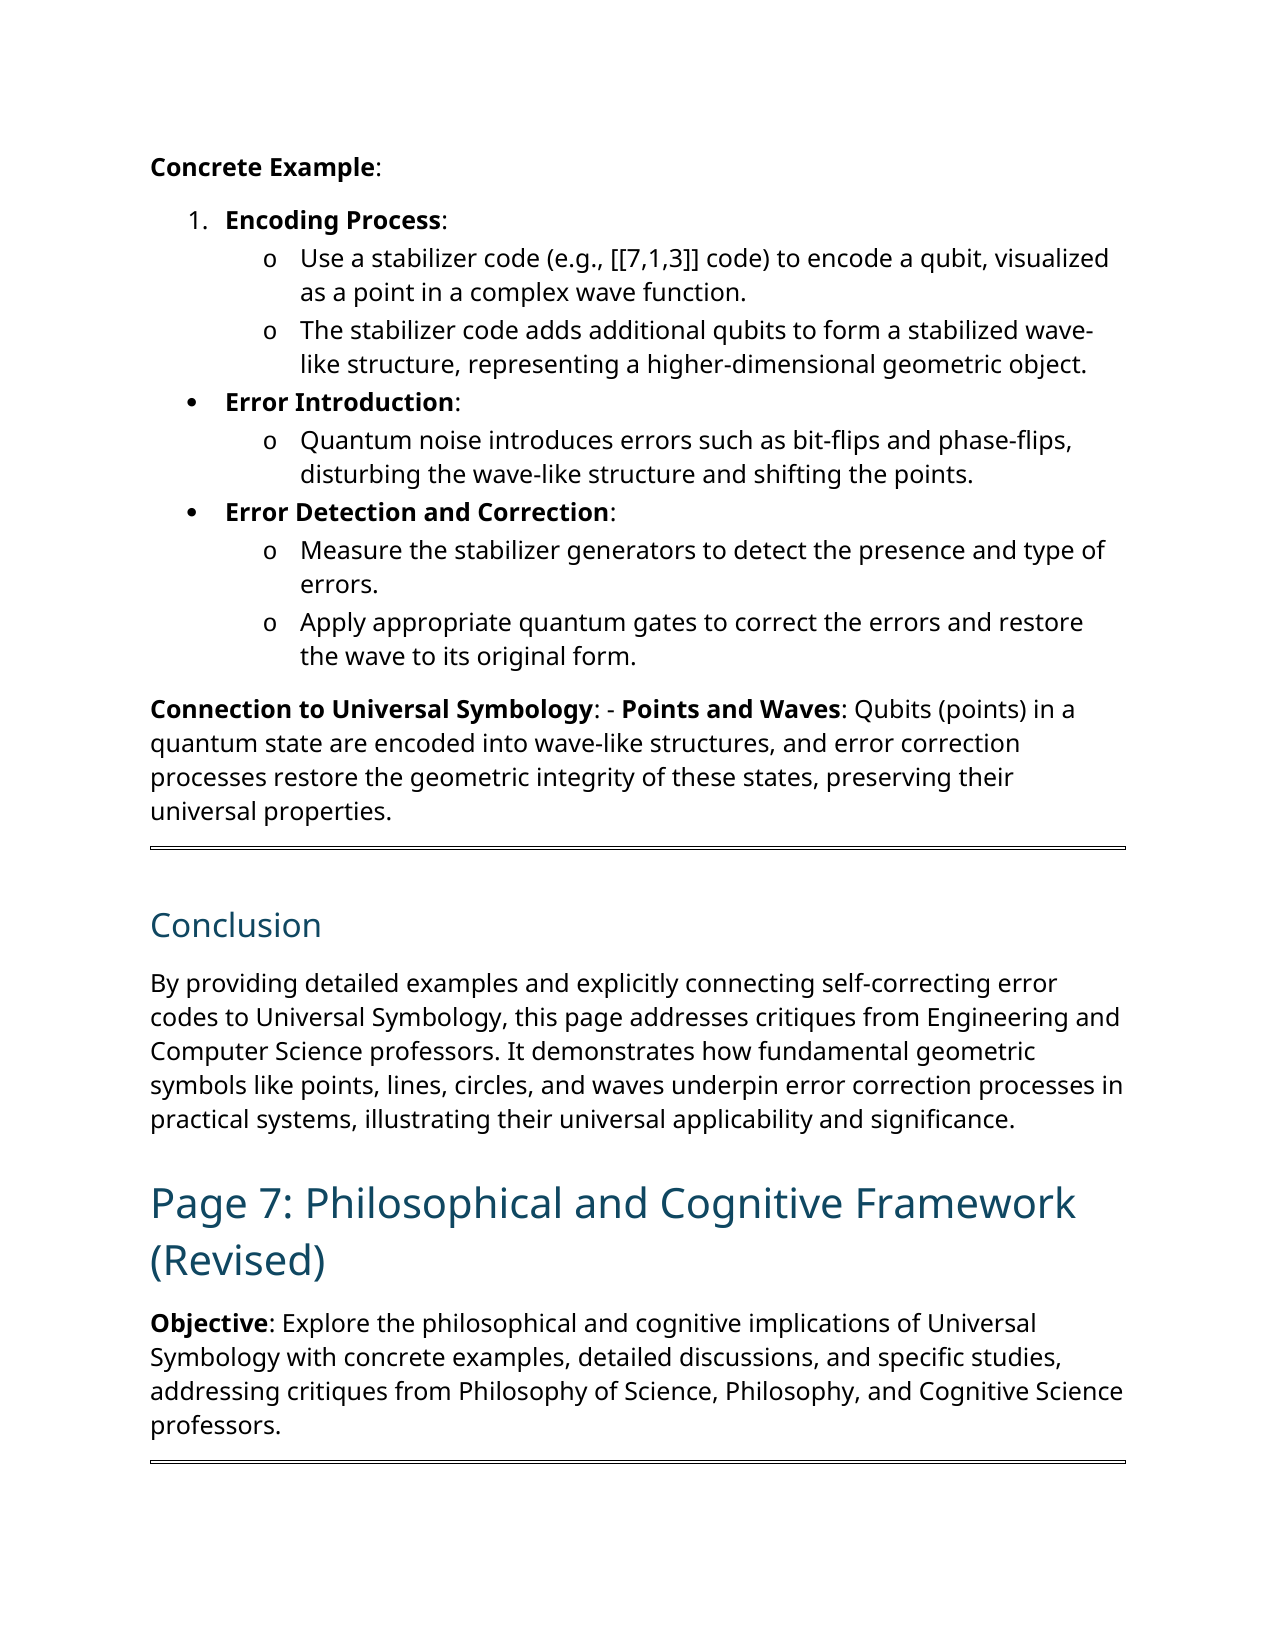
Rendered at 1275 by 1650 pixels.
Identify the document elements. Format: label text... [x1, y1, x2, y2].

list Use a stabilizer code (e.g., [[7,1,3]] code) to encode a qubit, visualized as a point in a complex wave function. [262, 241, 1125, 309]
list Error Detection and Correction: [187, 495, 1125, 529]
text By providing detailed examples and explicitly connecting self-correcting error codes to Universal Symbology, this page addresses critiques from Engineering and Computer Science professors. It demonstrates how fundamental geometric symbols like points, lines, circles, and waves underpin error correction processes in practical systems, illustrating their universal applicability and significance. [150, 966, 1125, 1136]
list Apply appropriate quantum gates to correct the errors and restore the wave to its original form. [262, 604, 1125, 673]
text Connection to Universal Symbology: - Points and Waves: Qubits (points) in a quantum state are encoded into wave-like structures, and error correction processes restore the geometric integrity of these states, preserving their universal properties. [150, 692, 1125, 828]
text Objective: Explore the philosophical and cognitive implications of Universal Symbology with concrete examples, detailed discussions, and specific studies, addressing critiques from Philosophy of Science, Philosophy, and Cognitive Science professors. [150, 1306, 1125, 1442]
list Measure the stabilizer generators to detect the presence and type of errors. [262, 532, 1125, 601]
list Error Introduction: [187, 385, 1125, 419]
list Quantum noise introduces errors such as bit-flips and phase-flips, disturbing the wave-like structure and shifting the points. [262, 423, 1125, 491]
subtitle Page 7: Philosophical and Cognitive Framework (Revised) [150, 1173, 1125, 1287]
subtitle Conclusion [150, 902, 1125, 947]
text Concrete Example: [150, 150, 1125, 184]
list Encoding Process: [187, 203, 1125, 237]
list The stabilizer code adds additional qubits to form a stabilized wave-like structure, representing a higher-dimensional geometric object. [262, 313, 1125, 381]
